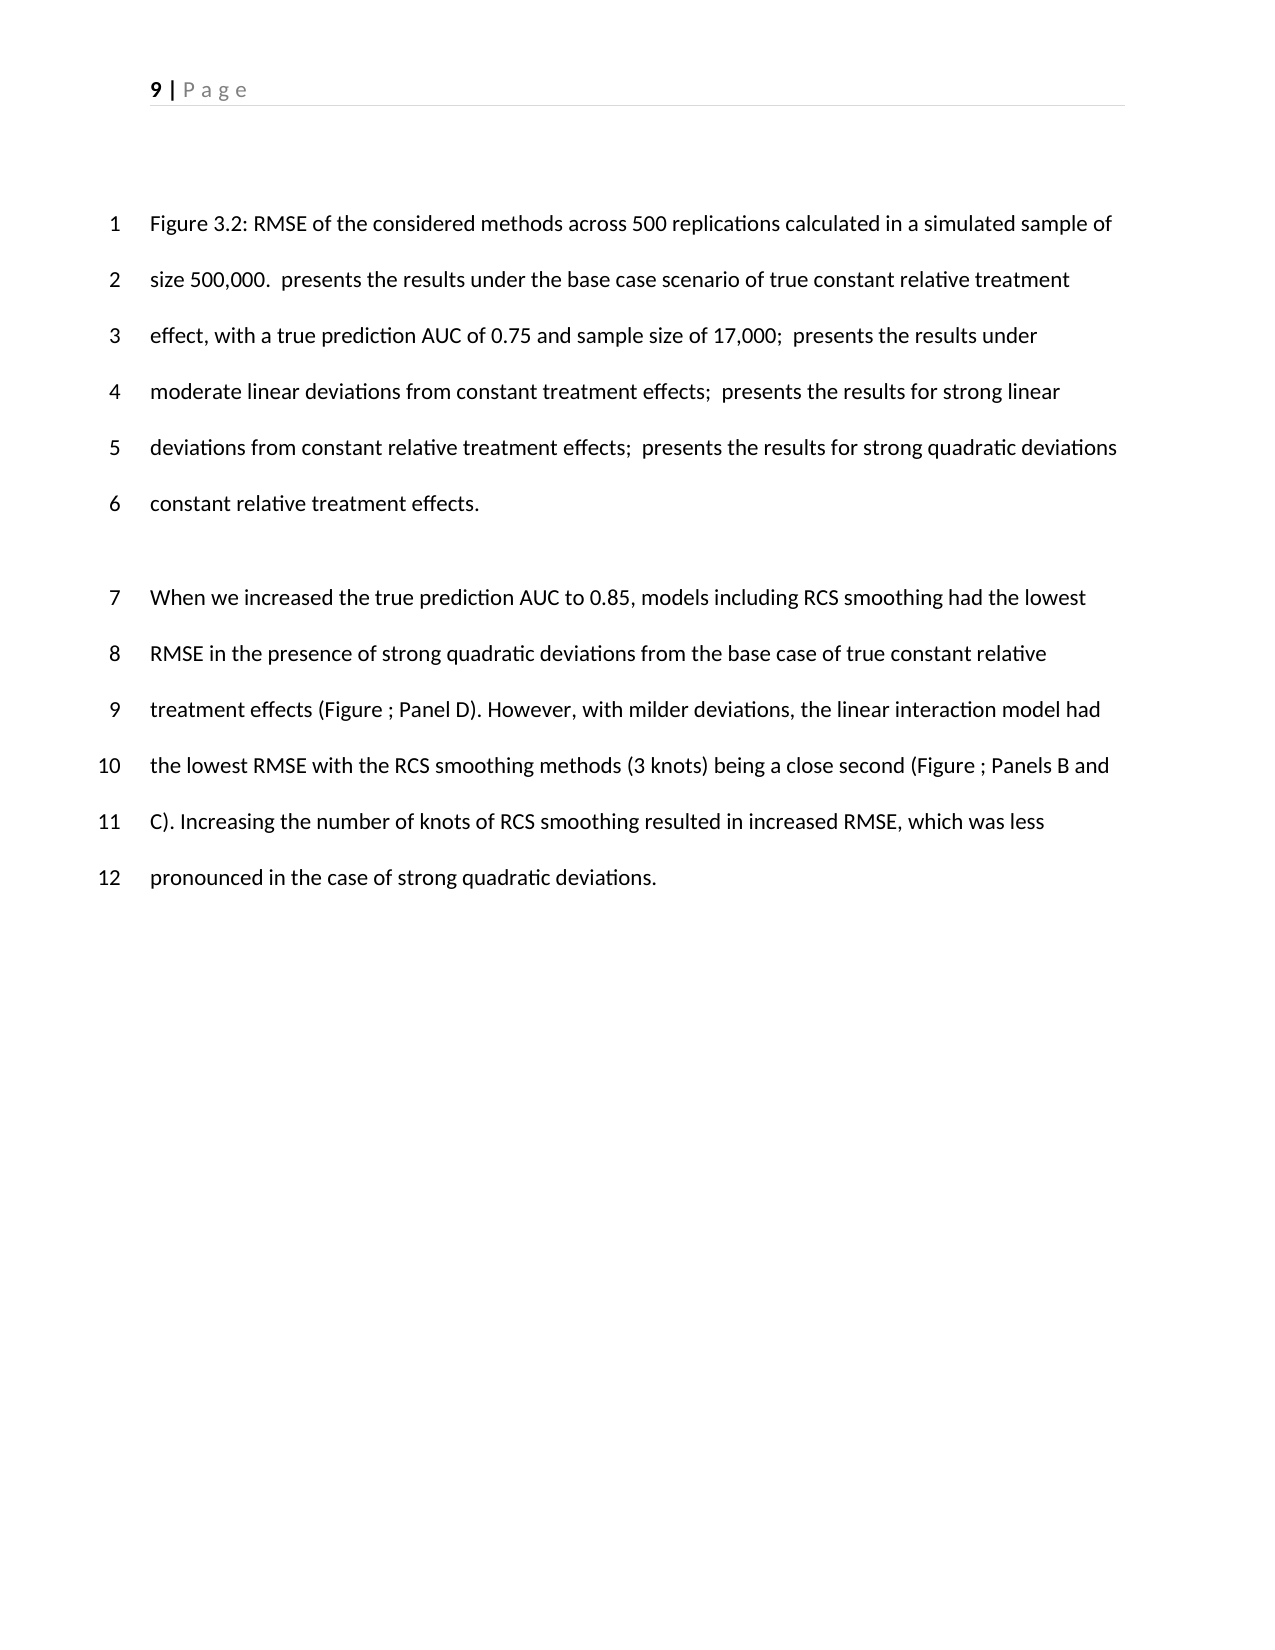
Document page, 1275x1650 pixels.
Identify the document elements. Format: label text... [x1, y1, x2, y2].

text When we increased the true prediction AUC to 0.85, models including RCS smoothing had the lowest RMSE in the presence of strong quadratic deviations from the base case of true constant relative treatment effects (Figure ; Panel D). However, with milder deviations, the linear interaction model had the lowest RMSE with the RCS smoothing methods (3 knots) being a close second (Figure ; Panels B and C). Increasing the number of knots of RCS smoothing resulted in increased RMSE, which was less pronounced in the case of strong quadratic deviations. [150, 583, 1125, 891]
